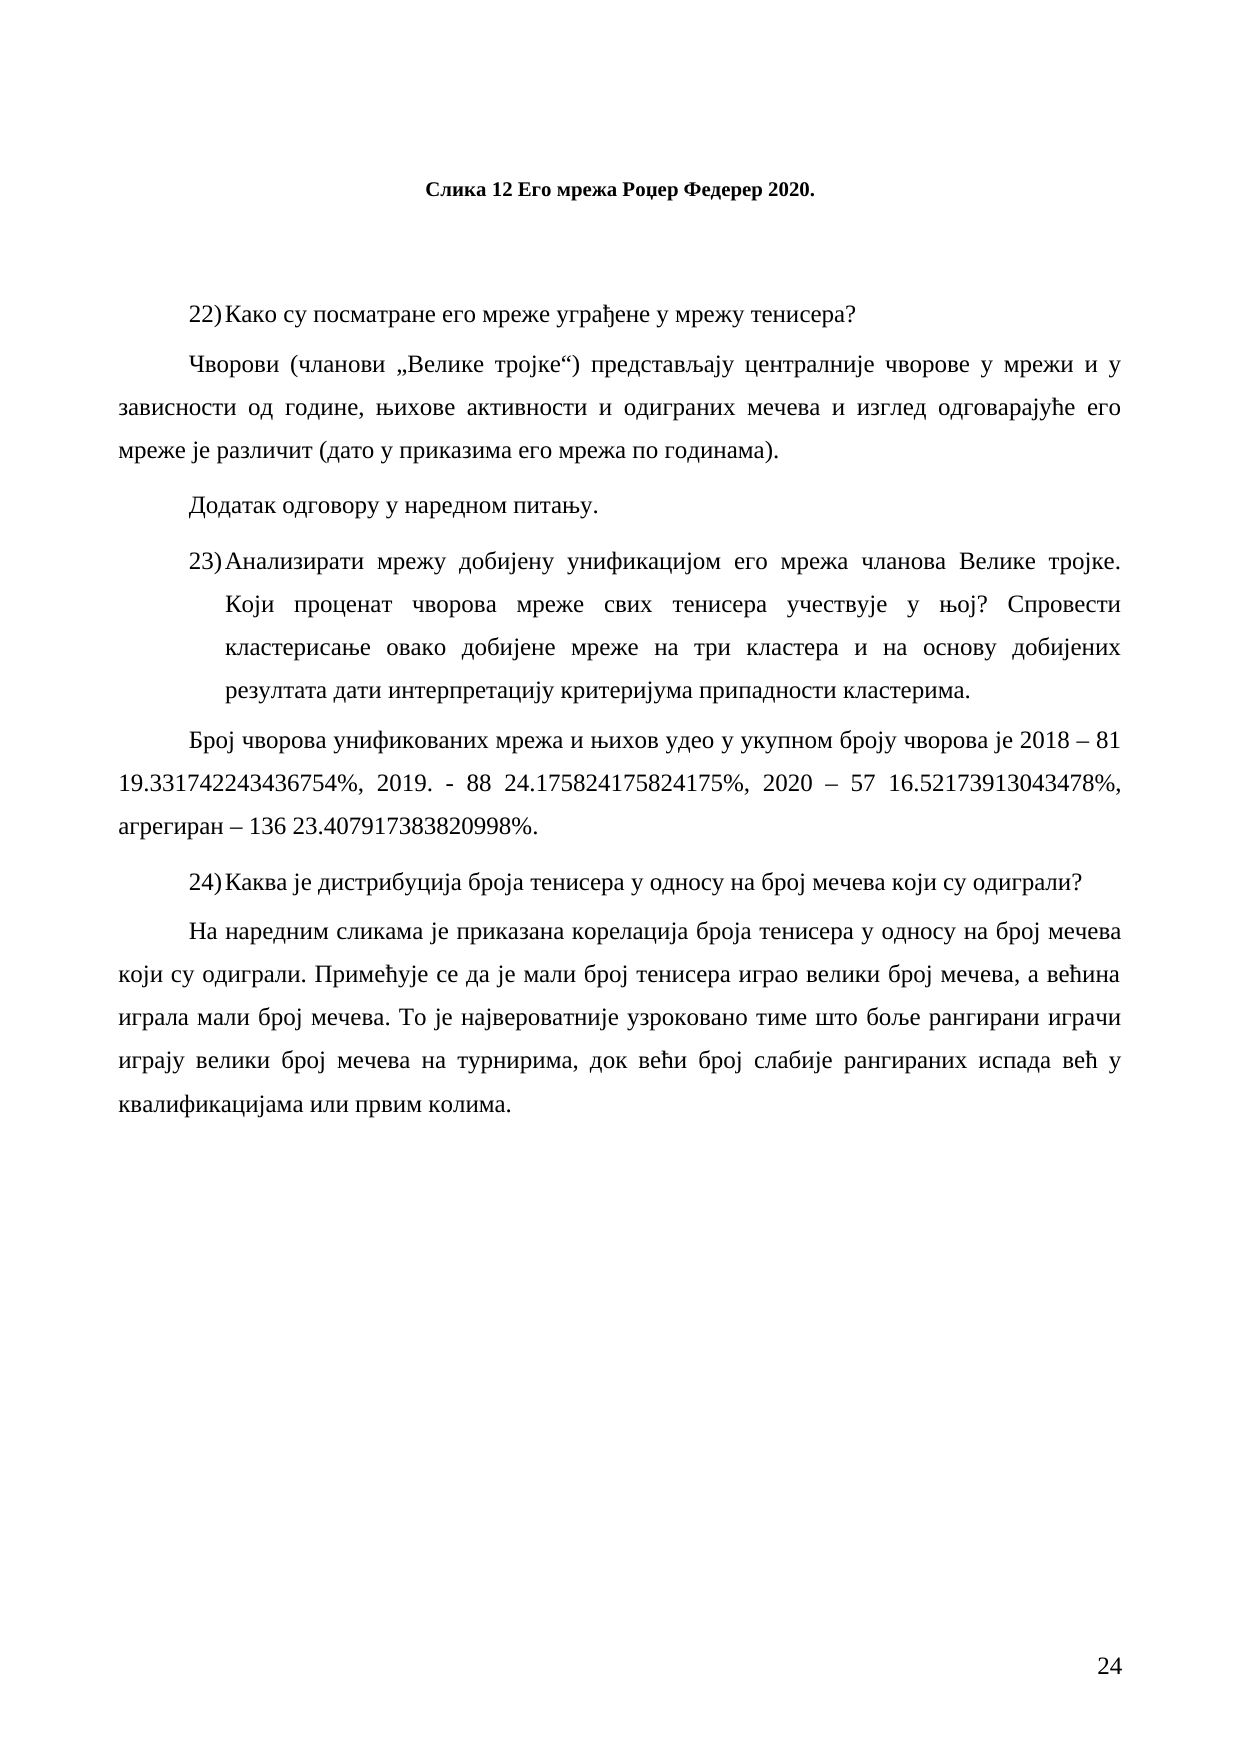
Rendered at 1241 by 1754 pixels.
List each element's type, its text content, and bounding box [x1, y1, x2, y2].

text Каква је дистрибуција броја тенисера у односу на број мечева који су одиграли? [189, 867, 1122, 896]
text Како су посматране его мреже уграђене у мрежу тенисера? [189, 299, 1122, 328]
text Чворови (чланови „Велике тројке“) представљају централније чворове у мрежи и у зависности од године, њихове активности и одиграних мечева и изглед одговарајуће его мреже је различит (дато у приказима его мрежа по годинама). [118, 349, 1122, 464]
text На наредним сликама је приказана корелација броја тенисера у односу на број мечева који су одиграли. Примећује се да је мали број тенисера играо велики број мечева, а већина играла мали број мечева. То је највероватније узроковано тиме што боље рангирани играчи играју велики број мечева на турнирима, док већи број слабије рангираних испада већ у квалификацијама или првим колима. [118, 916, 1122, 1117]
text Додатак одговору у наредном питању. [118, 491, 1122, 519]
text Слика 12 Его мрежа Роџер Федерер 2020. [118, 177, 1122, 201]
text Број чворова унификованих мрежа и њихов удео у укупном броју чворова је 2018 – 81 19.331742243436754%, 2019. - 88 24.175824175824175%, 2020 – 57 16.52173913043478%, агрегиран – 136 23.407917383820998%. [118, 725, 1122, 840]
text Анализирати мрежу добијену унификацијом его мрежа чланова Велике тројке. Који проценат чворова мреже свих тенисера учествује у њој? Спровести кластерисање овако добијене мреже на три кластера и на основу добијених резултата дати интерпретацију критеријума припадности кластерима. [189, 546, 1122, 704]
